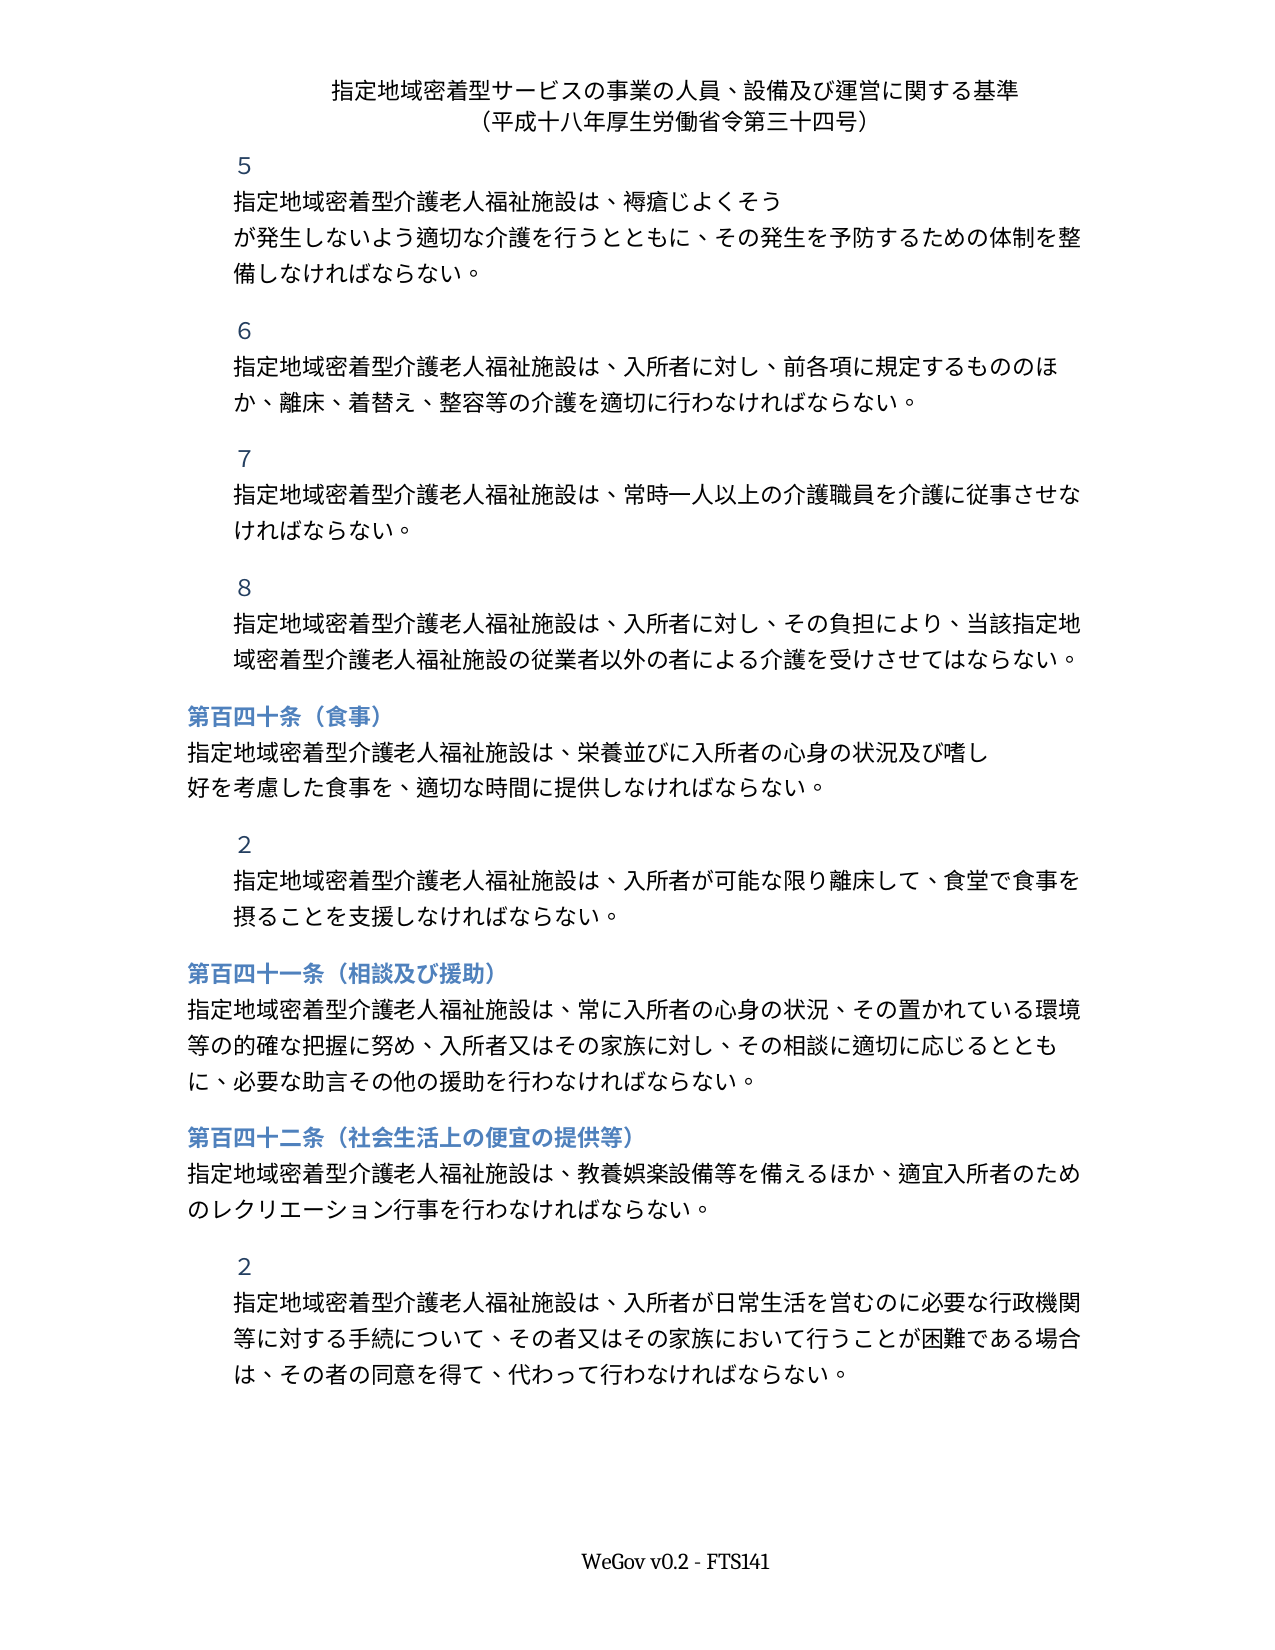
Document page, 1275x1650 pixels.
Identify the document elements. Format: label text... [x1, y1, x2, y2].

subtitle ２ [233, 1251, 1087, 1282]
text 指定地域密着型介護老人福祉施設は、褥瘡じよくそう が発生しないよう適切な介護を行うとともに、その発生を予防するための体制を整備しなければならない。 [233, 186, 1087, 289]
text 指定地域密着型介護老人福祉施設は、入所者が可能な限り離床して、食堂で食事を摂ることを支援しなければならない。 [233, 865, 1087, 932]
text 指定地域密着型介護老人福祉施設は、栄養並びに入所者の心身の状況及び嗜し 好を考慮した食事を、適切な時間に提供しなければならない。 [187, 736, 1087, 804]
subtitle 第百四十二条（社会生活上の便宜の提供等） [187, 1122, 1087, 1154]
subtitle 第百四十条（食事） [187, 701, 1087, 732]
subtitle ２ [233, 829, 1087, 860]
text 指定地域密着型介護老人福祉施設は、入所者が日常生活を営むのに必要な行政機関等に対する手続について、その者又はその家族において行うことが困難である場合は、その者の同意を得て、代わって行わなければならない。 [233, 1287, 1087, 1390]
subtitle ８ [233, 572, 1087, 603]
subtitle ５ [233, 150, 1087, 181]
text 指定地域密着型介護老人福祉施設は、入所者に対し、その負担により、当該指定地域密着型介護老人福祉施設の従業者以外の者による介護を受けさせてはならない。 [233, 608, 1087, 675]
subtitle ６ [233, 314, 1087, 346]
text 指定地域密着型介護老人福祉施設は、常に入所者の心身の状況、その置かれている環境等の的確な把握に努め、入所者又はその家族に対し、その相談に適切に応じるとともに、必要な助言その他の援助を行わなければならない。 [187, 994, 1087, 1097]
text 指定地域密着型介護老人福祉施設は、教養娯楽設備等を備えるほか、適宜入所者のためのレクリエーション行事を行わなければならない。 [187, 1158, 1087, 1226]
subtitle 第百四十一条（相談及び援助） [187, 958, 1087, 989]
subtitle ７ [233, 443, 1087, 474]
text 指定地域密着型介護老人福祉施設は、常時一人以上の介護職員を介護に従事させなければならない。 [233, 479, 1087, 546]
text 指定地域密着型介護老人福祉施設は、入所者に対し、前各項に規定するもののほか、離床、着替え、整容等の介護を適切に行わなければならない。 [233, 351, 1087, 418]
